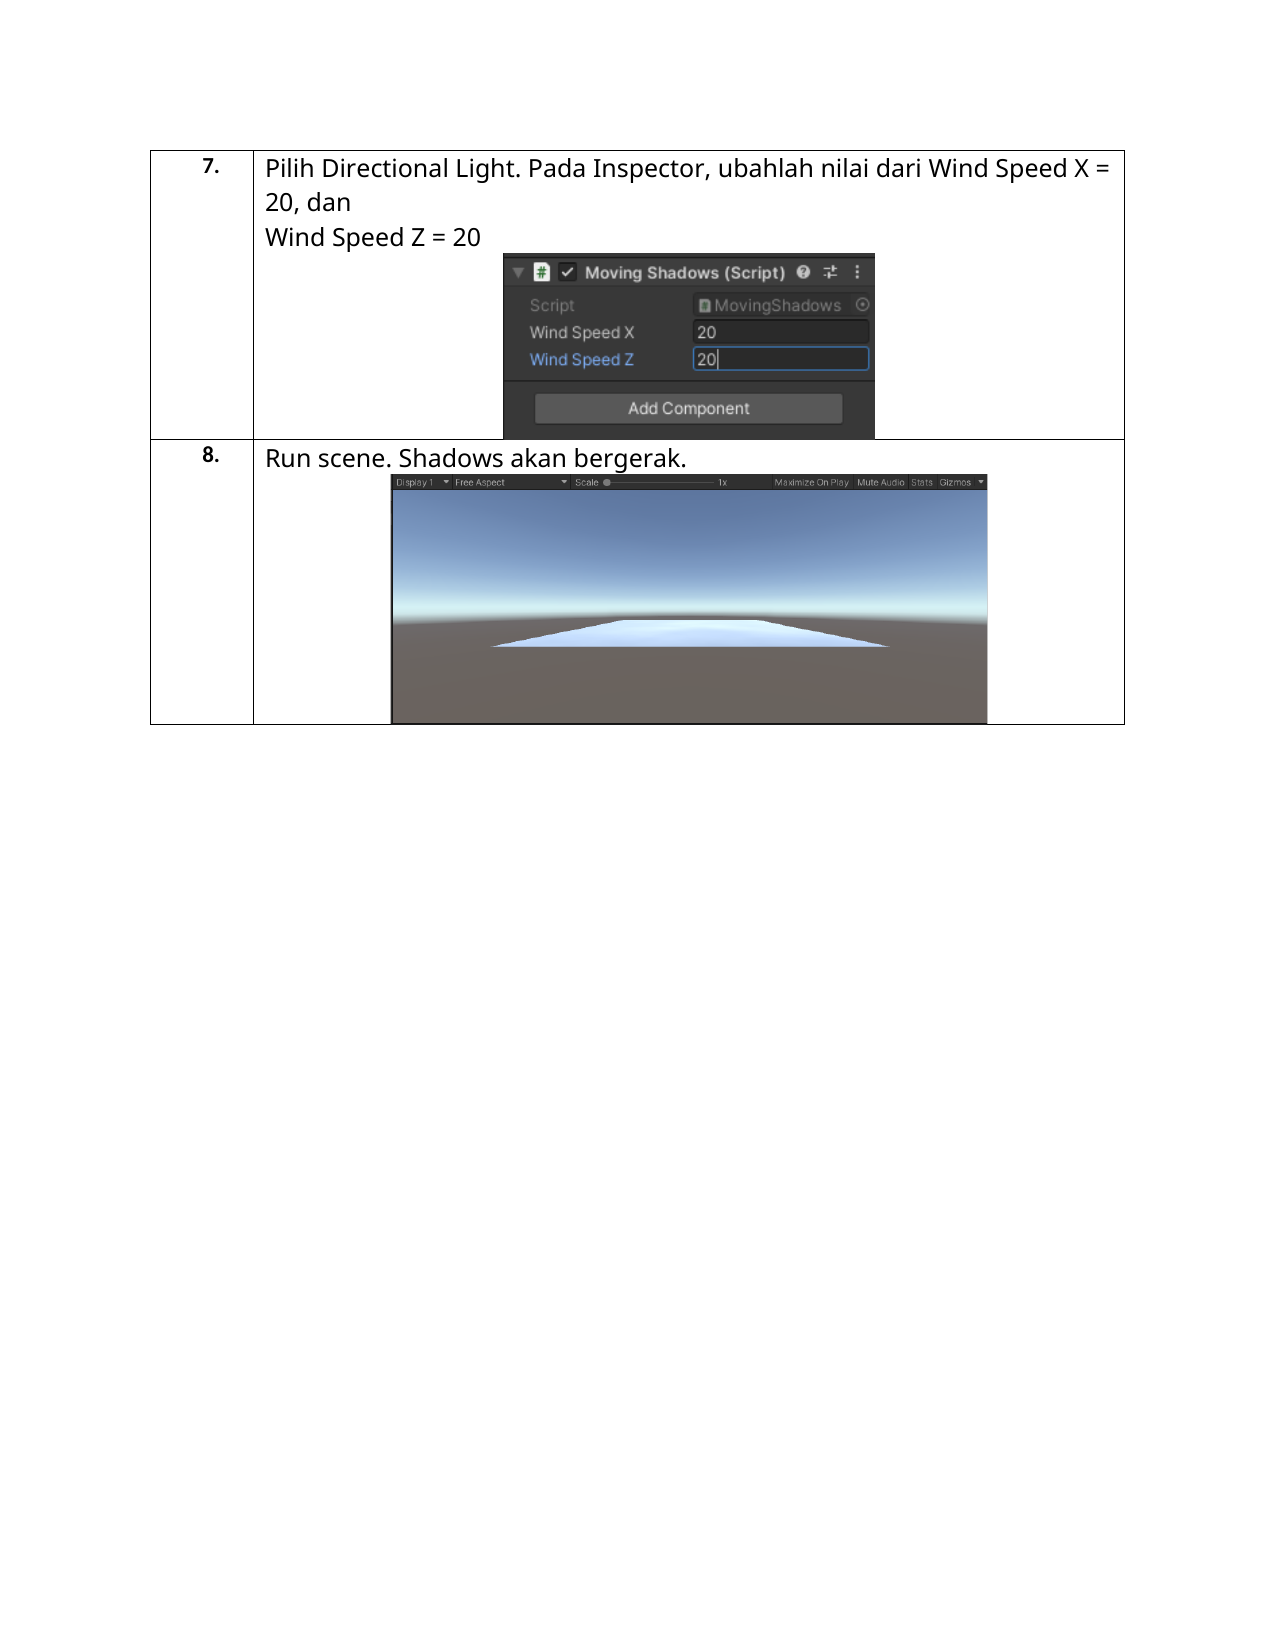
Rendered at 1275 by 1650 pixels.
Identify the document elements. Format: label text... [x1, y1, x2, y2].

picture [390, 474, 988, 725]
table_cell Run scene. Shadows akan bergerak. [254, 440, 1124, 724]
table_header Pilih Directional Light. Pada Inspector, ubahlah nilai dari Wind Speed X = 20, dan Wind Speed Z = 20 [254, 151, 1124, 439]
table_cell [151, 440, 253, 724]
picture [503, 253, 875, 440]
table_header [151, 151, 253, 439]
